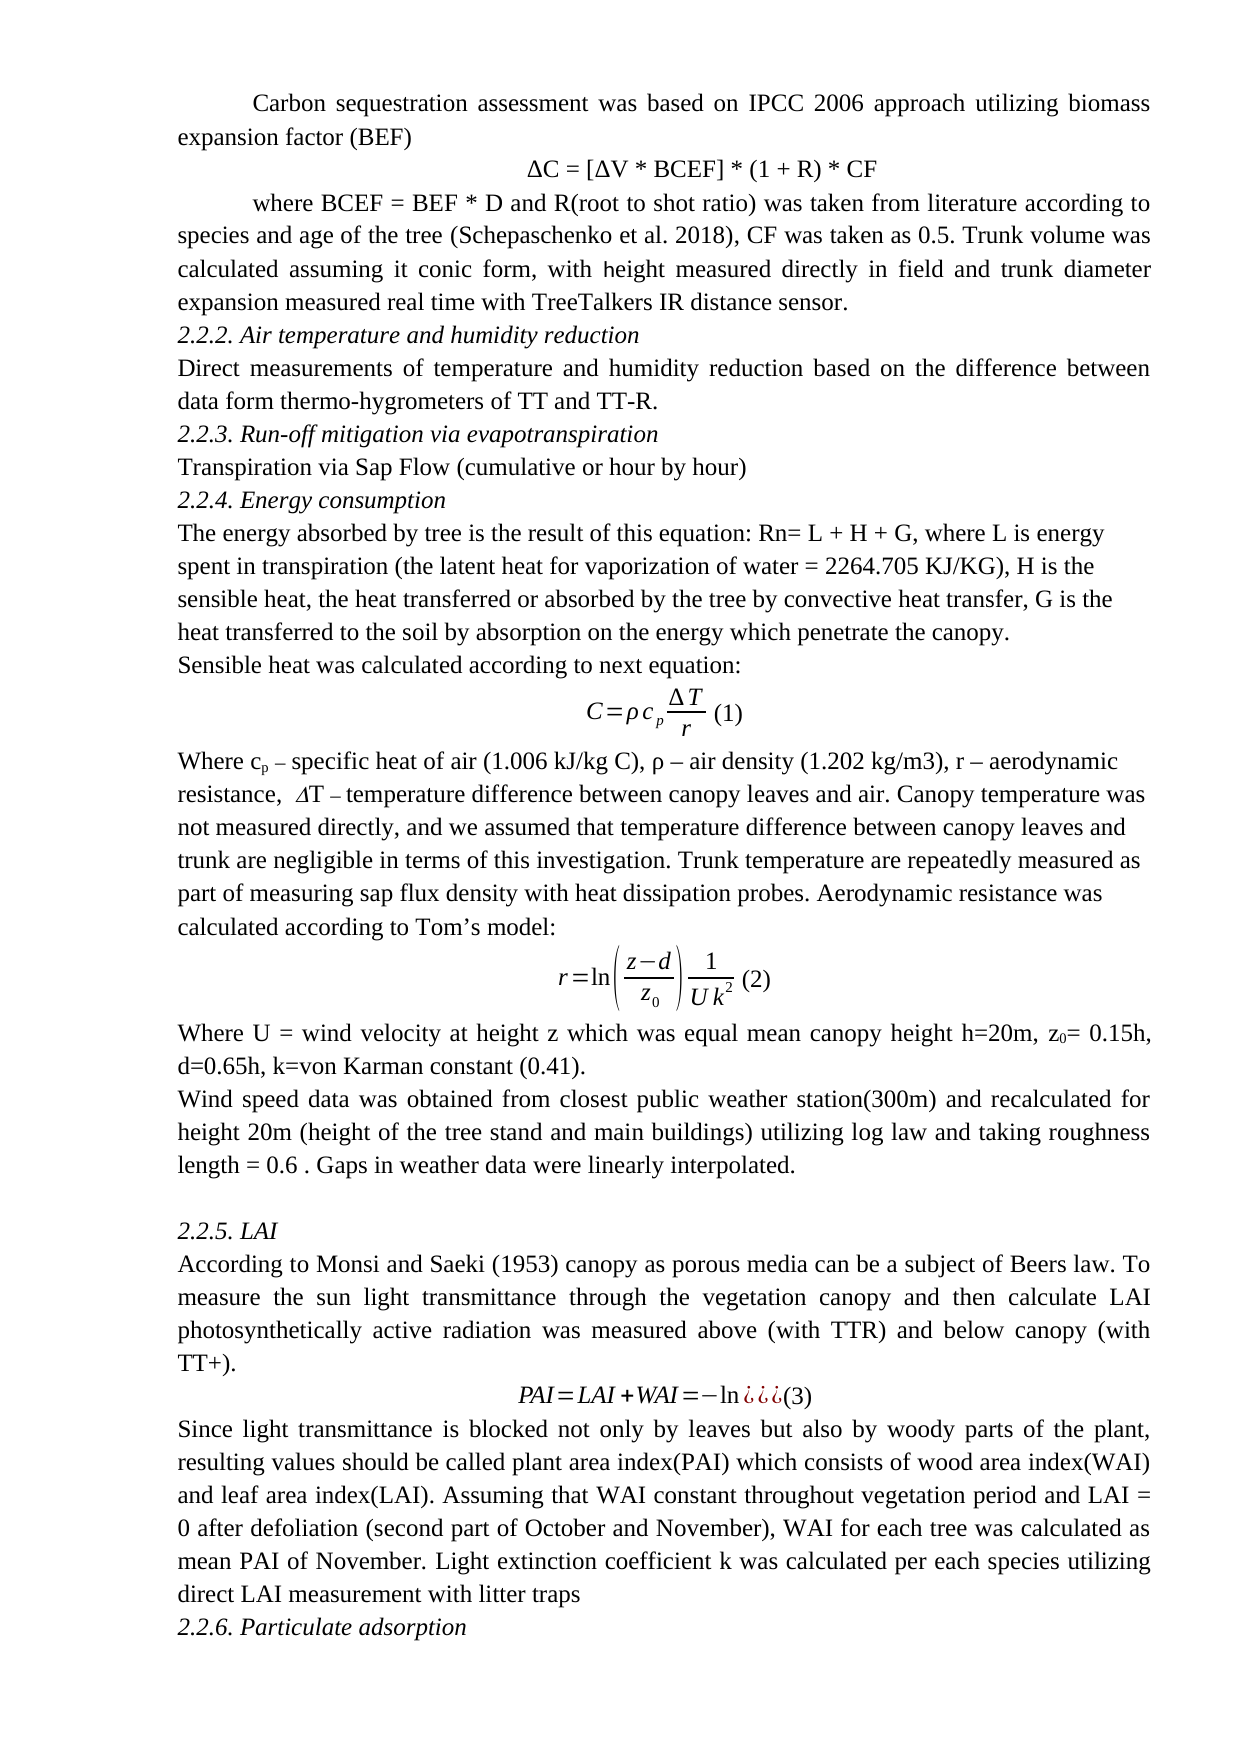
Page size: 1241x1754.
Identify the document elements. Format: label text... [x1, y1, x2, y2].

text 2.2.3. Run-off mitigation via evapotranspiration [177, 419, 1152, 448]
text (3) [177, 1381, 1152, 1410]
text Carbon sequestration assessment was based on IPCC 2006 approach utilizing biomass expansion factor (BEF) [177, 88, 1152, 150]
text Direct measurements of temperature and humidity reduction based on the difference between data form thermo-hygrometers of TT and TT-R. [177, 353, 1152, 415]
text Sensible heat was calculated according to next equation: [177, 650, 1152, 679]
text where BCEF = BEF * D and R(root to shot ratio) was taken from literature according to species and age of the tree (Schepaschenko et al. 2018), CF was taken as 0.5. Trunk volume was calculated assuming it conic form, with eight measured directly in field and trunk diameter expansion measured real time with TreeTalkers IR distance sensor. [177, 188, 1152, 316]
text Transpiration via Sap Flow (cumulative or hour by hour) [177, 452, 1152, 481]
text 2.2.2. Air temperature and humidity reduction [177, 320, 1152, 349]
text Since light transmittance is blocked not only by leaves but also by woody parts of the plant, resulting values should be called plant area index(PAI) which consists of wood area index(WAI) and leaf area index(LAI). Assuming that WAI constant throughout vegetation period and LAI = 0 after defoliation (second part of October and November), WAI for each tree was calculated as mean PAI of November. Light extinction coefficient k was calculated per each species utilizing direct LAI measurement with litter traps [177, 1414, 1152, 1608]
text Wind speed data was obtained from closest public weather station(300m) and recalculated for height 20m (height of the tree stand and main buildings) utilizing log law and taking roughness length = 0.6 . Gaps in weather data were linearly interpolated. [177, 1084, 1152, 1179]
text (1) [177, 683, 1152, 742]
text According to Monsi and Saeki (1953) canopy as porous media can be a subject of Beers law. To measure the sun light transmittance through the vegetation canopy and then calculate LAI photosynthetically active radiation was measured above (with TTR) and below canopy (with TT+). [177, 1249, 1152, 1377]
text 2.2.4. Energy consumption [177, 485, 1152, 514]
text The energy absorbed by tree is the result of this equation: Rn= L + H + G, where L is energy spent in transpiration (the latent heat for vaporization of water = 2264.705 KJ/KG), H is the sensible heat, the heat transferred or absorbed by the tree by convective heat transfer, G is the heat transferred to the soil by absorption on the energy which penetrate the canopy. [177, 518, 1152, 646]
text Where cp – specific heat of air (1.006 kJ/kg C), ρ – air density (1.202 kg/m3), r – aerodynamic resistance, T – temperature difference between canopy leaves and air. Canopy temperature was not measured directly, and we assumed that temperature difference between canopy leaves and trunk are negligible in terms of this investigation. Trunk temperature are repeatedly measured as part of measuring sap flux density with heat dissipation probes. Aerodynamic resistance was calculated according to Tom’s model: [177, 746, 1152, 940]
text 2.2.6. Particulate adsorption [177, 1612, 1152, 1641]
text 2.2.5. LAI [177, 1216, 1152, 1245]
text ΔC = [ΔV * BCEF] * (1 + R) * CF [177, 154, 1152, 183]
text (2) [177, 944, 1152, 1014]
text Where U = wind velocity at height z which was equal mean canopy height h=20m, z0= 0.15h, d=0.65h, k=von Karman constant (0.41). [177, 1018, 1152, 1080]
